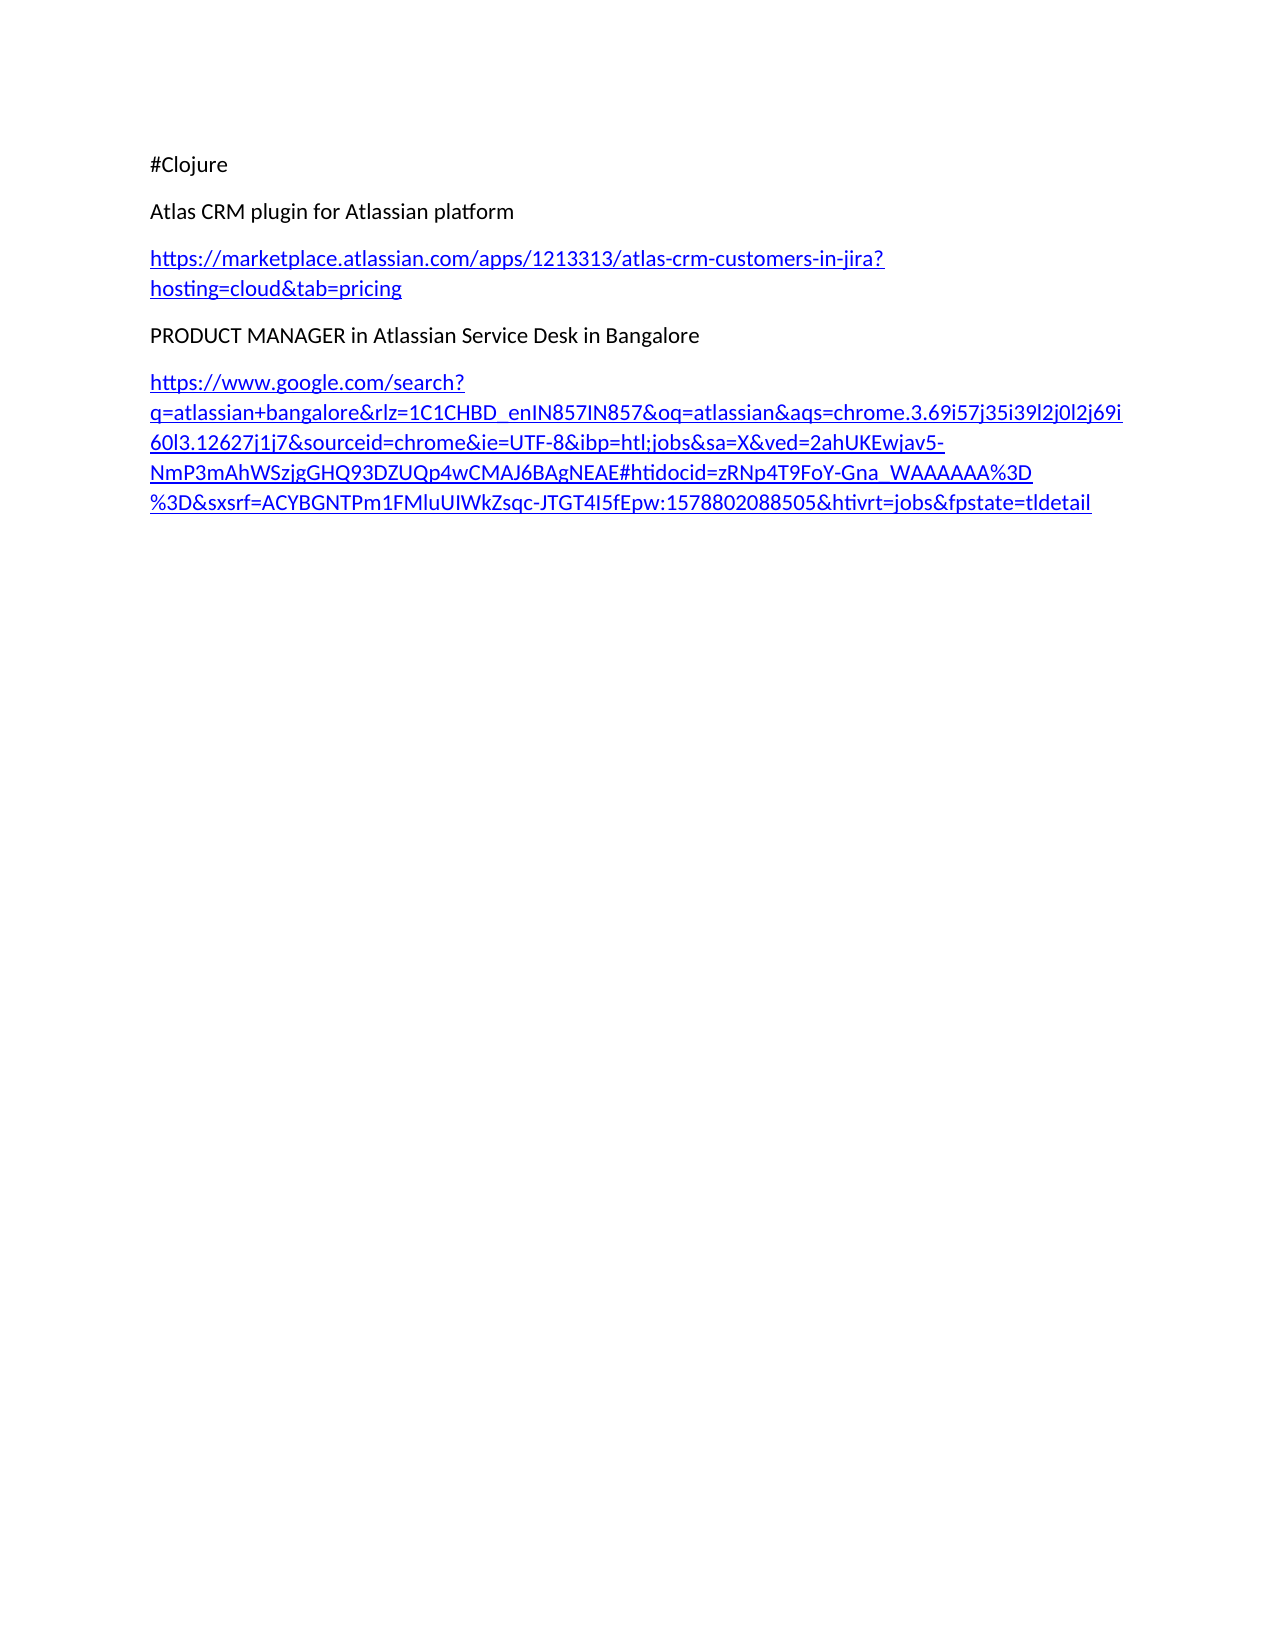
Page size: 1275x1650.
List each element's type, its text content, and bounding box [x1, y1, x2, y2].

text PRODUCT MANAGER in Atlassian Service Desk in Bangalore [150, 321, 1125, 349]
text https://marketplace.atlassian.com/apps/1213313/atlas-crm-customers-in-jira?hosting=cloud&tab=pricing [150, 244, 1125, 302]
text https://www.google.com/search?q=atlassian+bangalore&rlz=1C1CHBD_enIN857IN857&oq=atlassian&aqs=chrome.3.69i57j35i39l2j0l2j69i60l3.12627j1j7&sourceid=chrome&ie=UTF-8&ibp=htl;jobs&sa=X&ved=2ahUKEwjav5-NmP3mAhWSzjgGHQ93DZUQp4wCMAJ6BAgNEAE#htidocid=zRNp4T9FoY-Gna_WAAAAAA%3D%3D&sxsrf=ACYBGNTPm1FMluUIWkZsqc-JTGT4I5fEpw:1578802088505&htivrt=jobs&fpstate=tldetail [150, 368, 1125, 517]
text #Clojure [150, 150, 1125, 178]
text Atlas CRM plugin for Atlassian platform [150, 197, 1125, 225]
